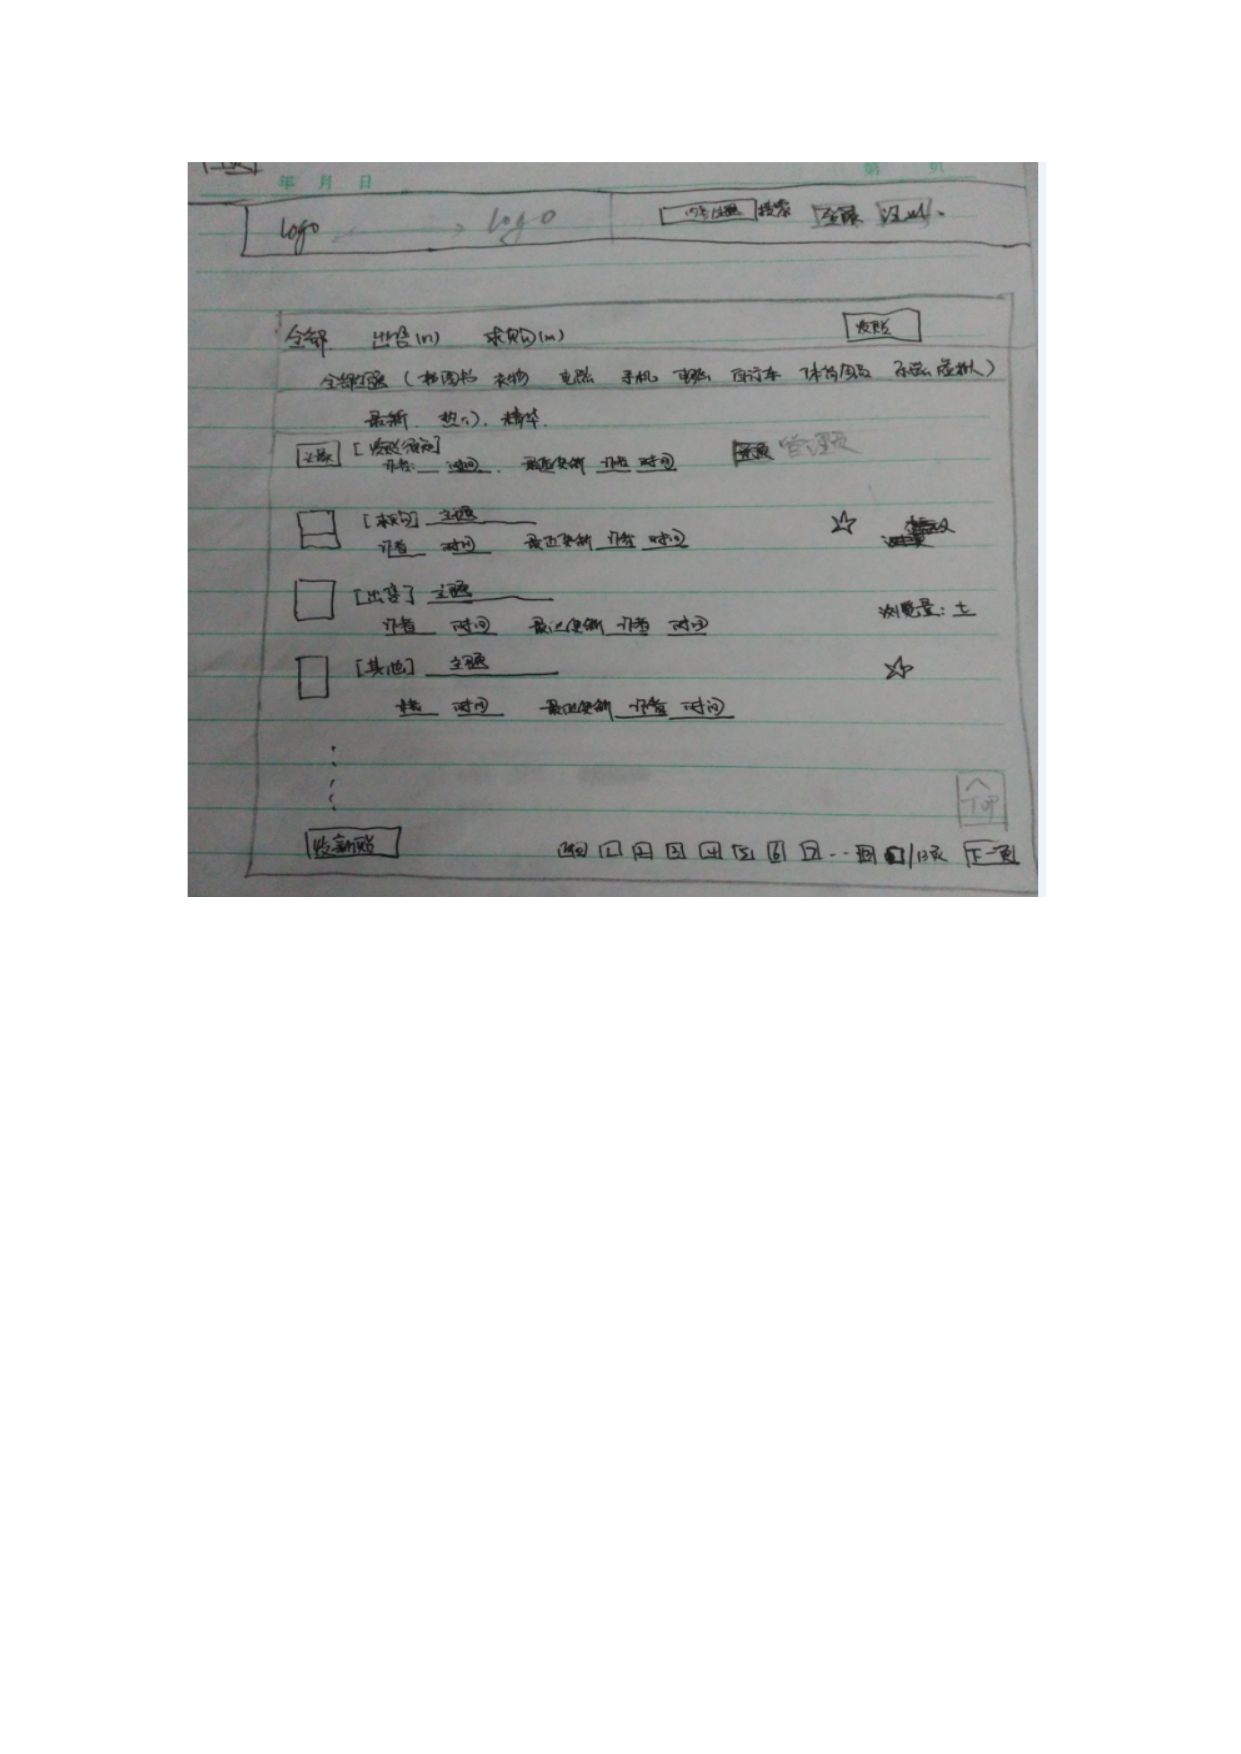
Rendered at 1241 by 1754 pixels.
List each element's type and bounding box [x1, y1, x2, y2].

picture [187, 162, 1047, 897]
